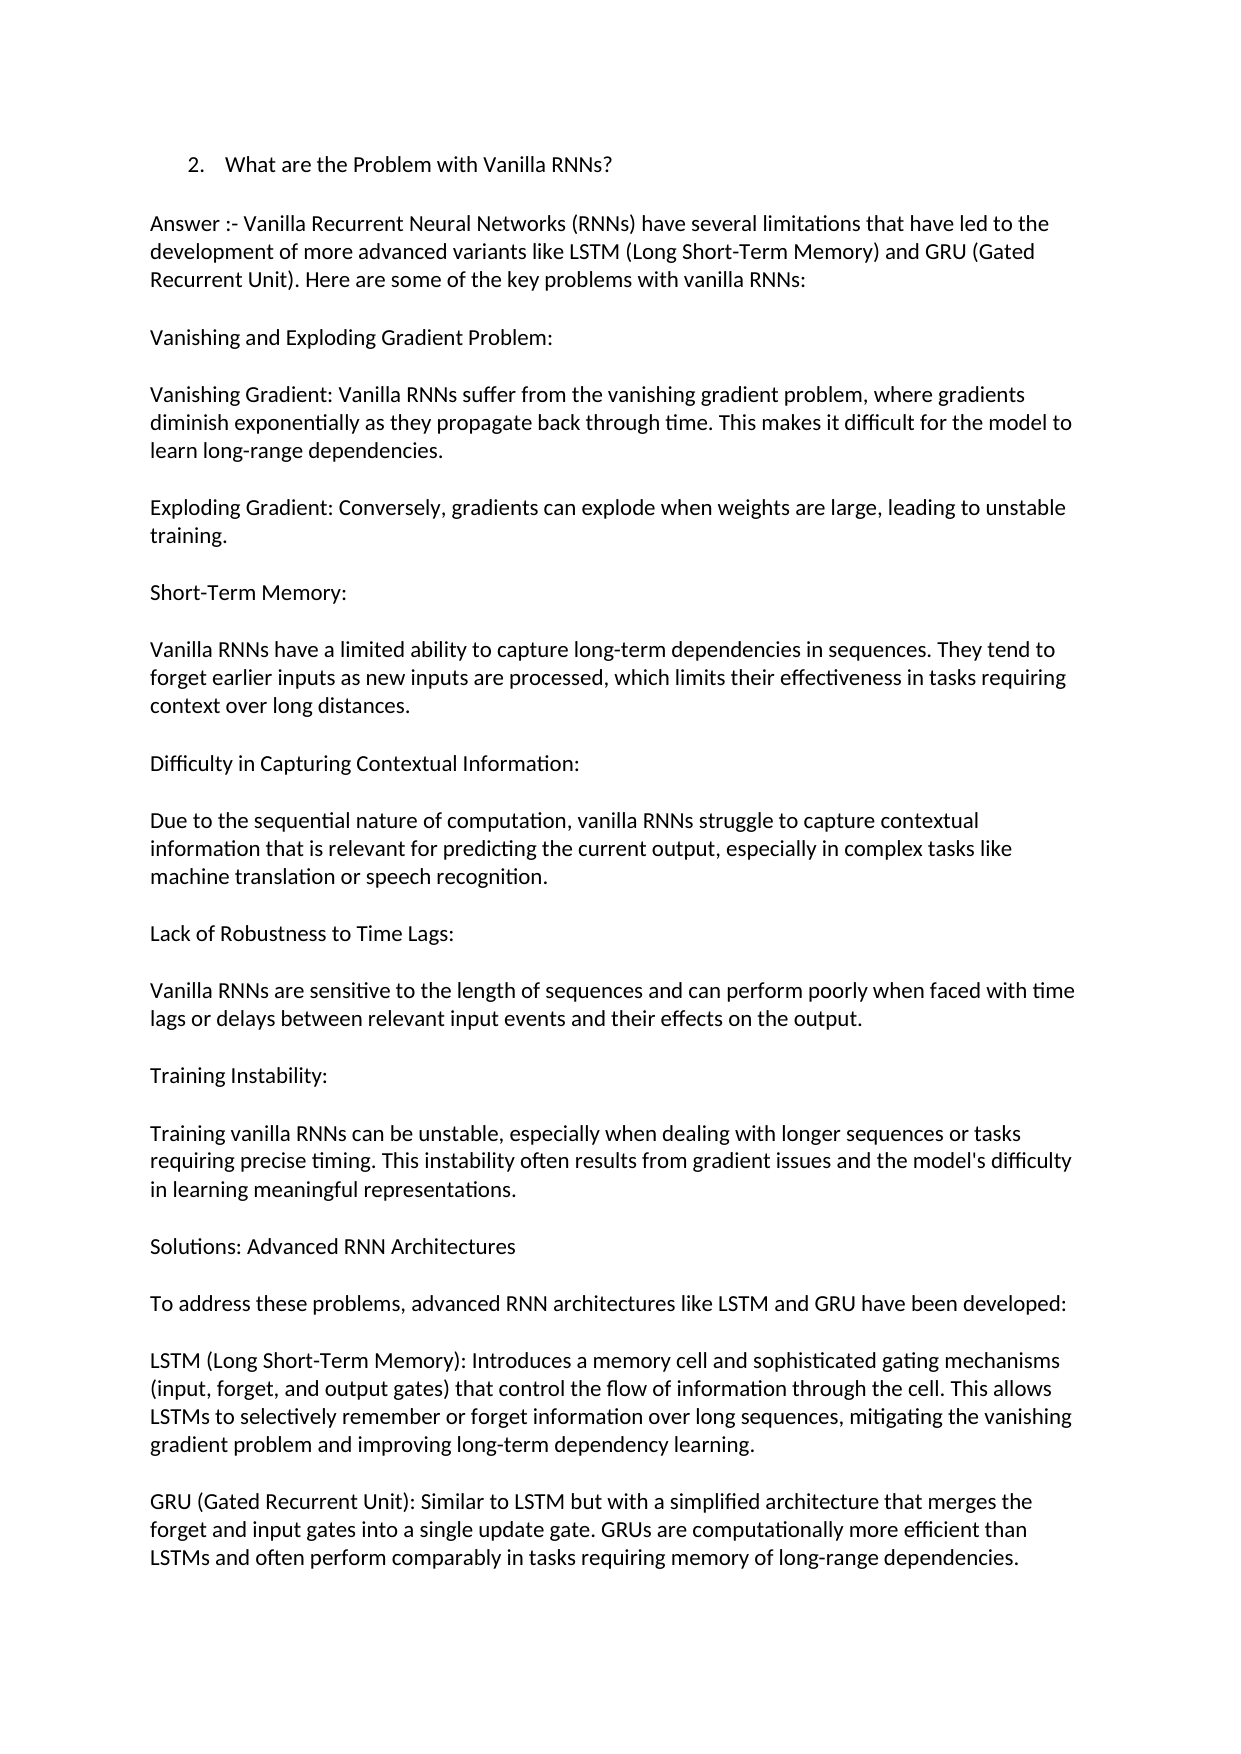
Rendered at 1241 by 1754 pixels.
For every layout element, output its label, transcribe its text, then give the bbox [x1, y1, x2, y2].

text Vanishing and Exploding Gradient Problem: [150, 323, 1090, 351]
text Difficulty in Capturing Contextual Information: [150, 749, 1090, 777]
text Vanilla RNNs have a limited ability to capture long-term dependencies in sequences. They tend to forget earlier inputs as new inputs are processed, which limits their effectiveness in tasks requiring context over long distances. [150, 635, 1090, 719]
text Training vanilla RNNs can be unstable, especially when dealing with longer sequences or tasks requiring precise timing. This instability often results from gradient issues and the model's difficulty in learning meaningful representations. [150, 1119, 1090, 1203]
text Lack of Robustness to Time Lags: [150, 919, 1090, 947]
text Training Instability: [150, 1061, 1090, 1089]
text Exploding Gradient: Conversely, gradients can explode when weights are large, leading to unstable training. [150, 493, 1090, 549]
text To address these problems, advanced RNN architectures like LSTM and GRU have been developed: [150, 1289, 1090, 1317]
text GRU (Gated Recurrent Unit): Similar to LSTM but with a simplified architecture that merges the forget and input gates into a single update gate. GRUs are computationally more efficient than LSTMs and often perform comparably in tasks requiring memory of long-range dependencies. [150, 1487, 1090, 1572]
text Solutions: Advanced RNN Architectures [150, 1232, 1090, 1260]
text Vanishing Gradient: Vanilla RNNs suffer from the vanishing gradient problem, where gradients diminish exponentially as they propagate back through time. This makes it difficult for the model to learn long-range dependencies. [150, 380, 1090, 464]
text Short-Term Memory: [150, 578, 1090, 606]
text Answer :- Vanilla Recurrent Neural Networks (RNNs) have several limitations that have led to the development of more advanced variants like LSTM (Long Short-Term Memory) and GRU (Gated Recurrent Unit). Here are some of the key problems with vanilla RNNs: [150, 209, 1090, 293]
text Vanilla RNNs are sensitive to the length of sequences and can perform poorly when faced with time lags or delays between relevant input events and their effects on the output. [150, 976, 1090, 1032]
list What are the Problem with Vanilla RNNs? [187, 150, 1090, 178]
text LSTM (Long Short-Term Memory): Introduces a memory cell and sophisticated gating mechanisms (input, forget, and output gates) that control the flow of information through the cell. This allows LSTMs to selectively remember or forget information over long sequences, mitigating the vanishing gradient problem and improving long-term dependency learning. [150, 1346, 1090, 1458]
text Due to the sequential nature of computation, vanilla RNNs struggle to capture contextual information that is relevant for predicting the current output, especially in complex tasks like machine translation or speech recognition. [150, 806, 1090, 890]
